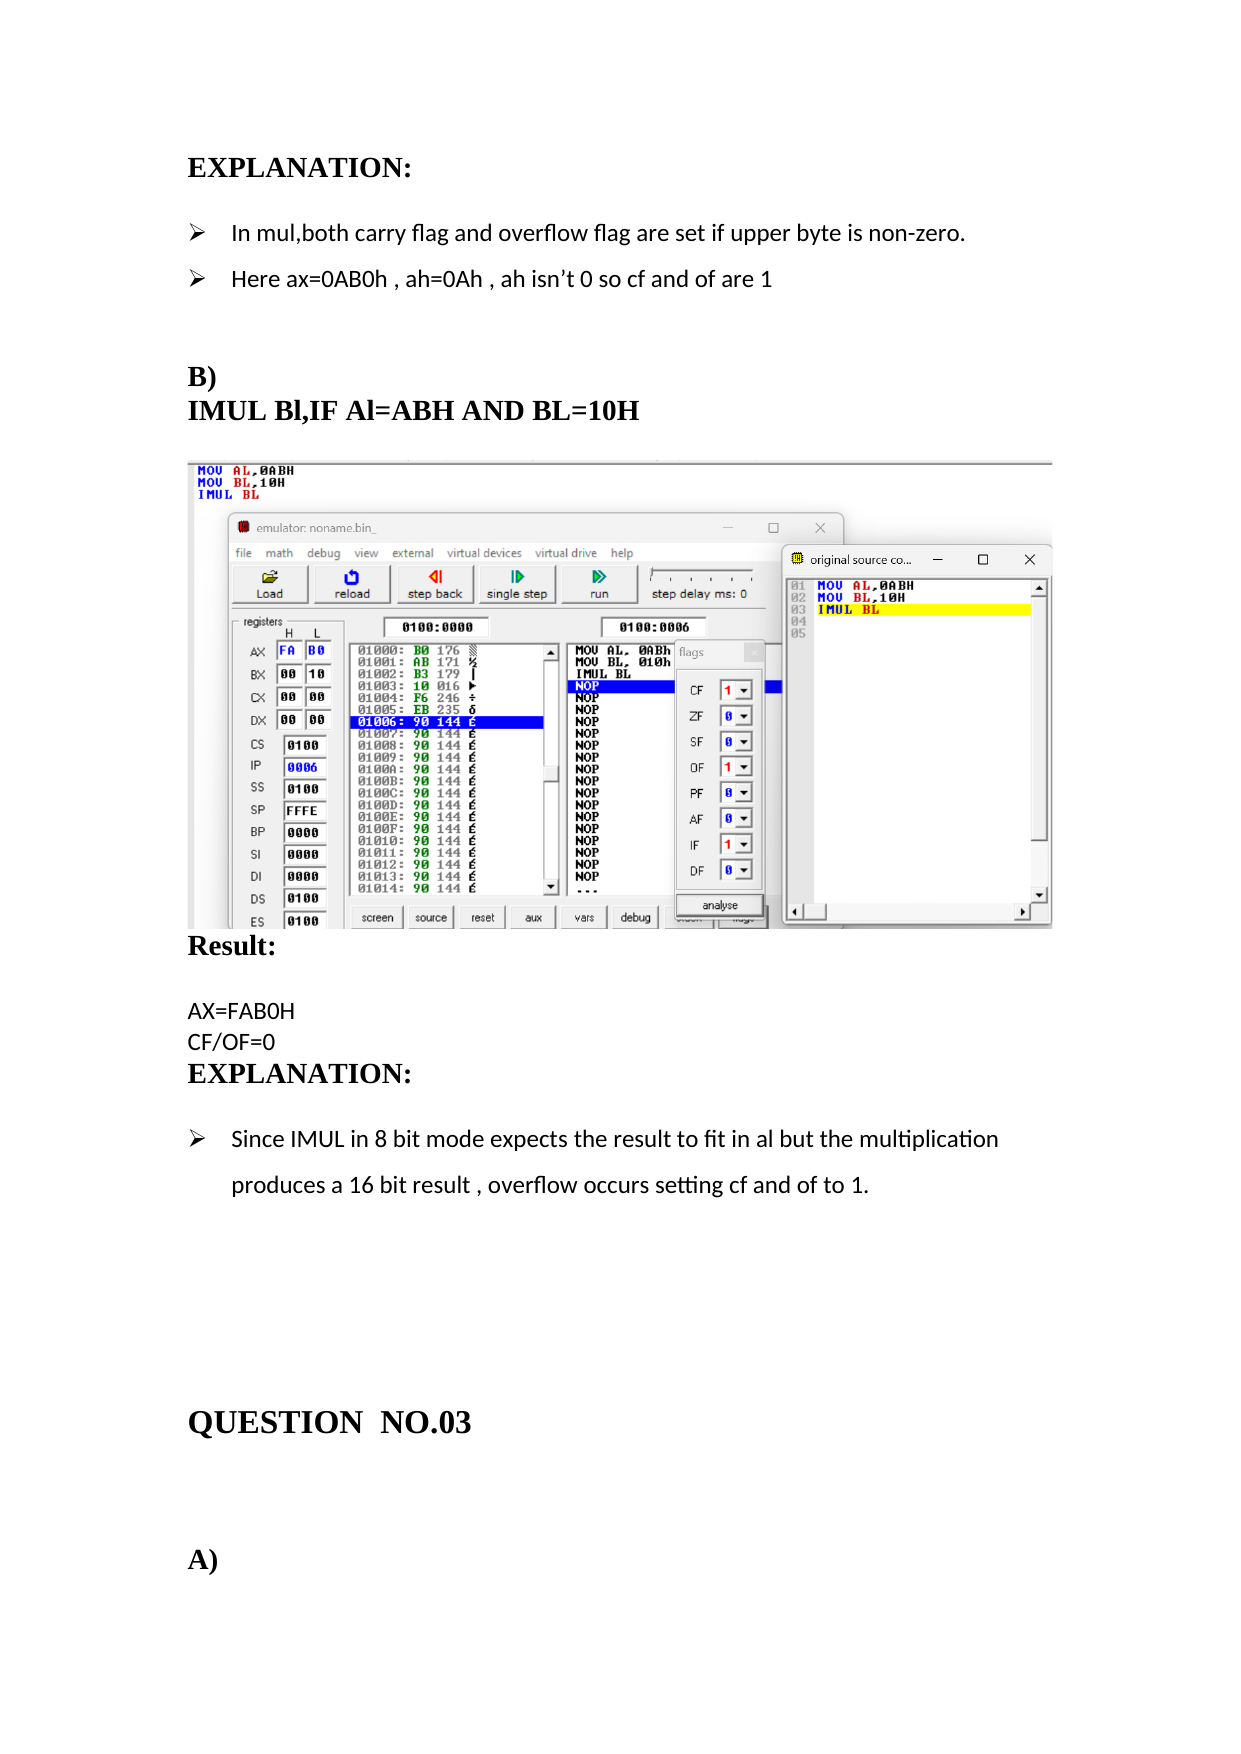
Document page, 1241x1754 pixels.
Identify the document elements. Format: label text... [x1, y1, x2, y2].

text QUESTION NO.03 [187, 1403, 1053, 1441]
text CF/OF=0 [187, 1026, 1053, 1056]
text B) [187, 359, 1053, 393]
text Result: [187, 929, 1053, 962]
picture [187, 460, 1053, 929]
list In mul,both carry flag and overflow flag are set if upper byte is non-zero. [187, 217, 1053, 248]
text AX=FAB0H [187, 995, 1053, 1026]
text EXPLANATION: [187, 1056, 1053, 1090]
text A) [187, 1542, 1053, 1575]
text IMUL Bl,IF Al=ABH AND BL=10H [187, 393, 1053, 426]
list Since IMUL in 8 bit mode expects the result to fit in al but the multiplication produces a 16 bit result , overflow occurs setting cf and of to 1. [187, 1123, 1053, 1199]
list Here ax=0AB0h , ah=0Ah , ah isn’t 0 so cf and of are 1 [187, 263, 1053, 293]
text EXPLANATION: [187, 150, 1053, 183]
